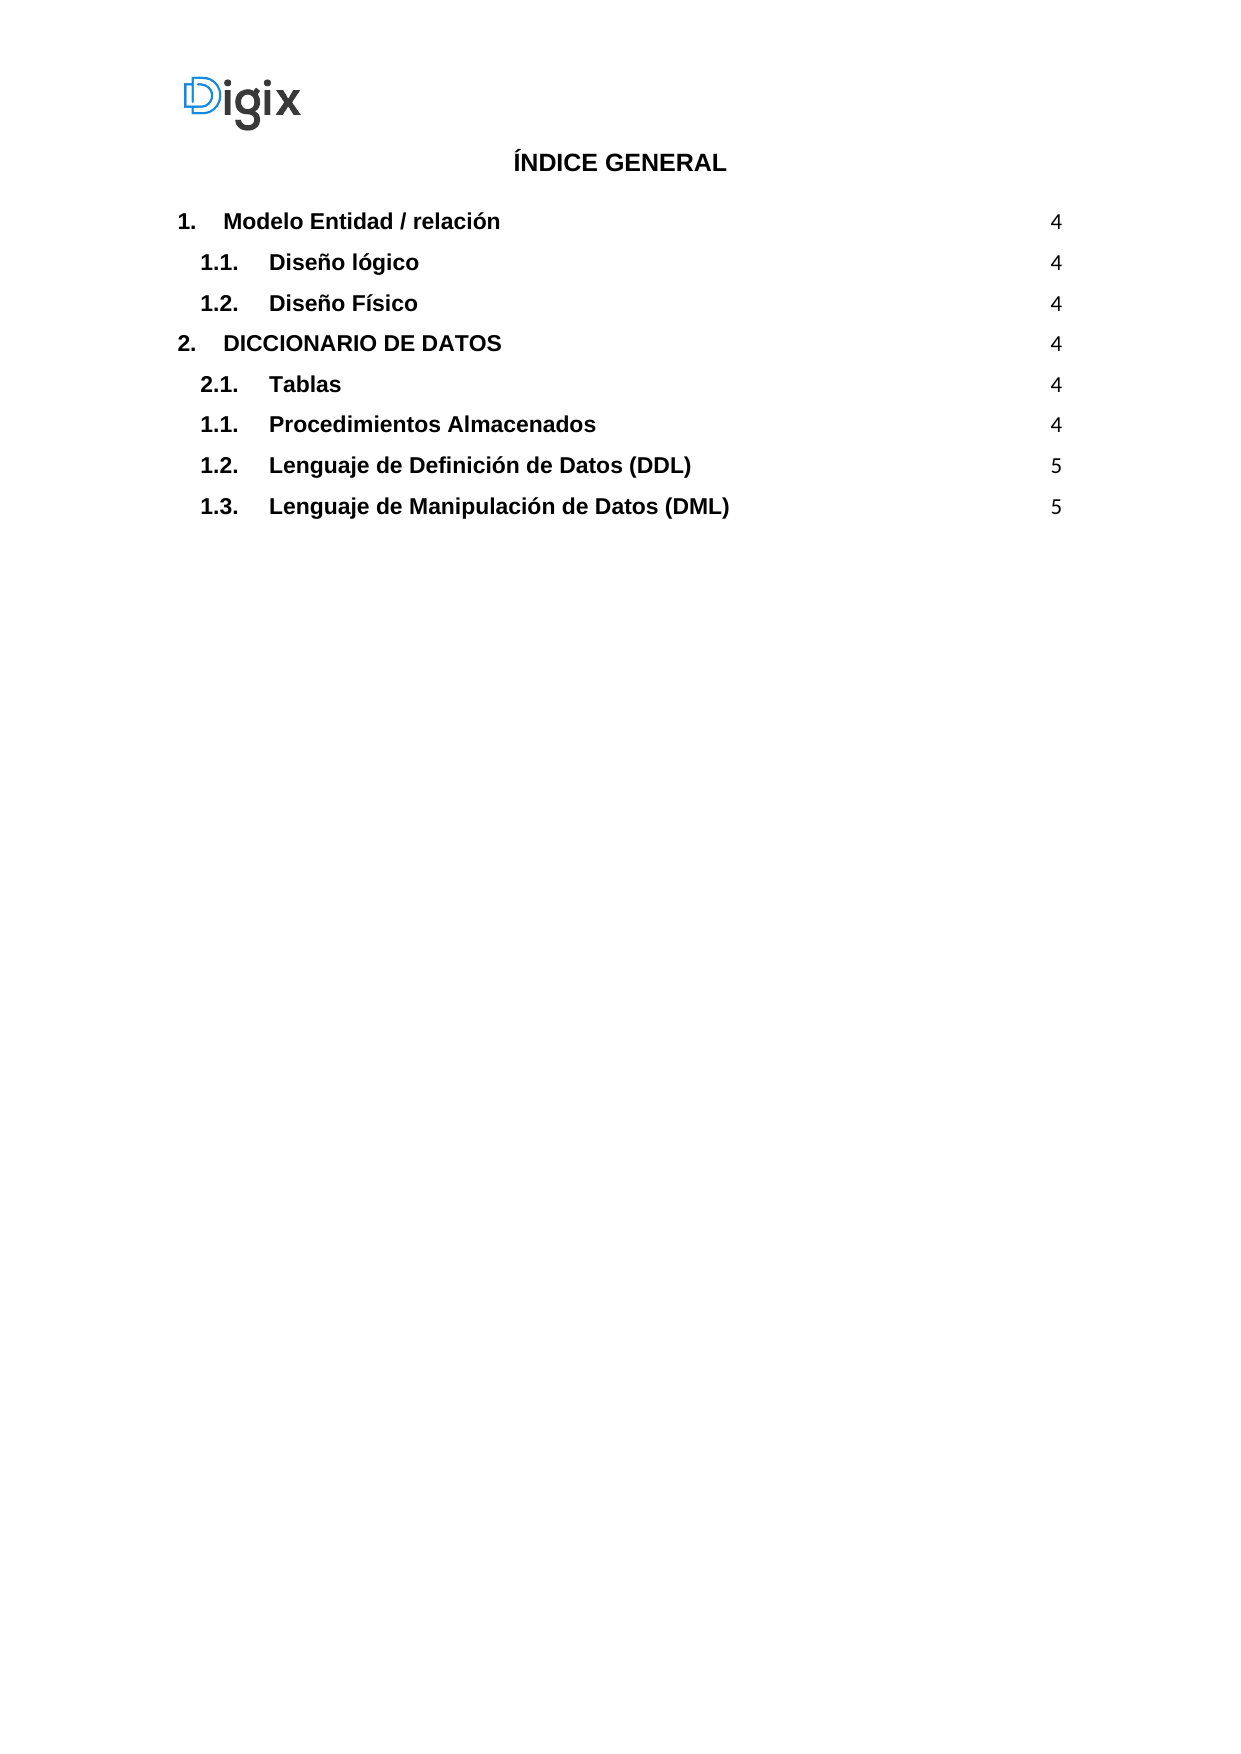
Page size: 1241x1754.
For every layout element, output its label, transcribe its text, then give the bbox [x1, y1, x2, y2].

picture [177, 73, 306, 132]
text ÍNDICE GENERAL [177, 148, 1063, 176]
